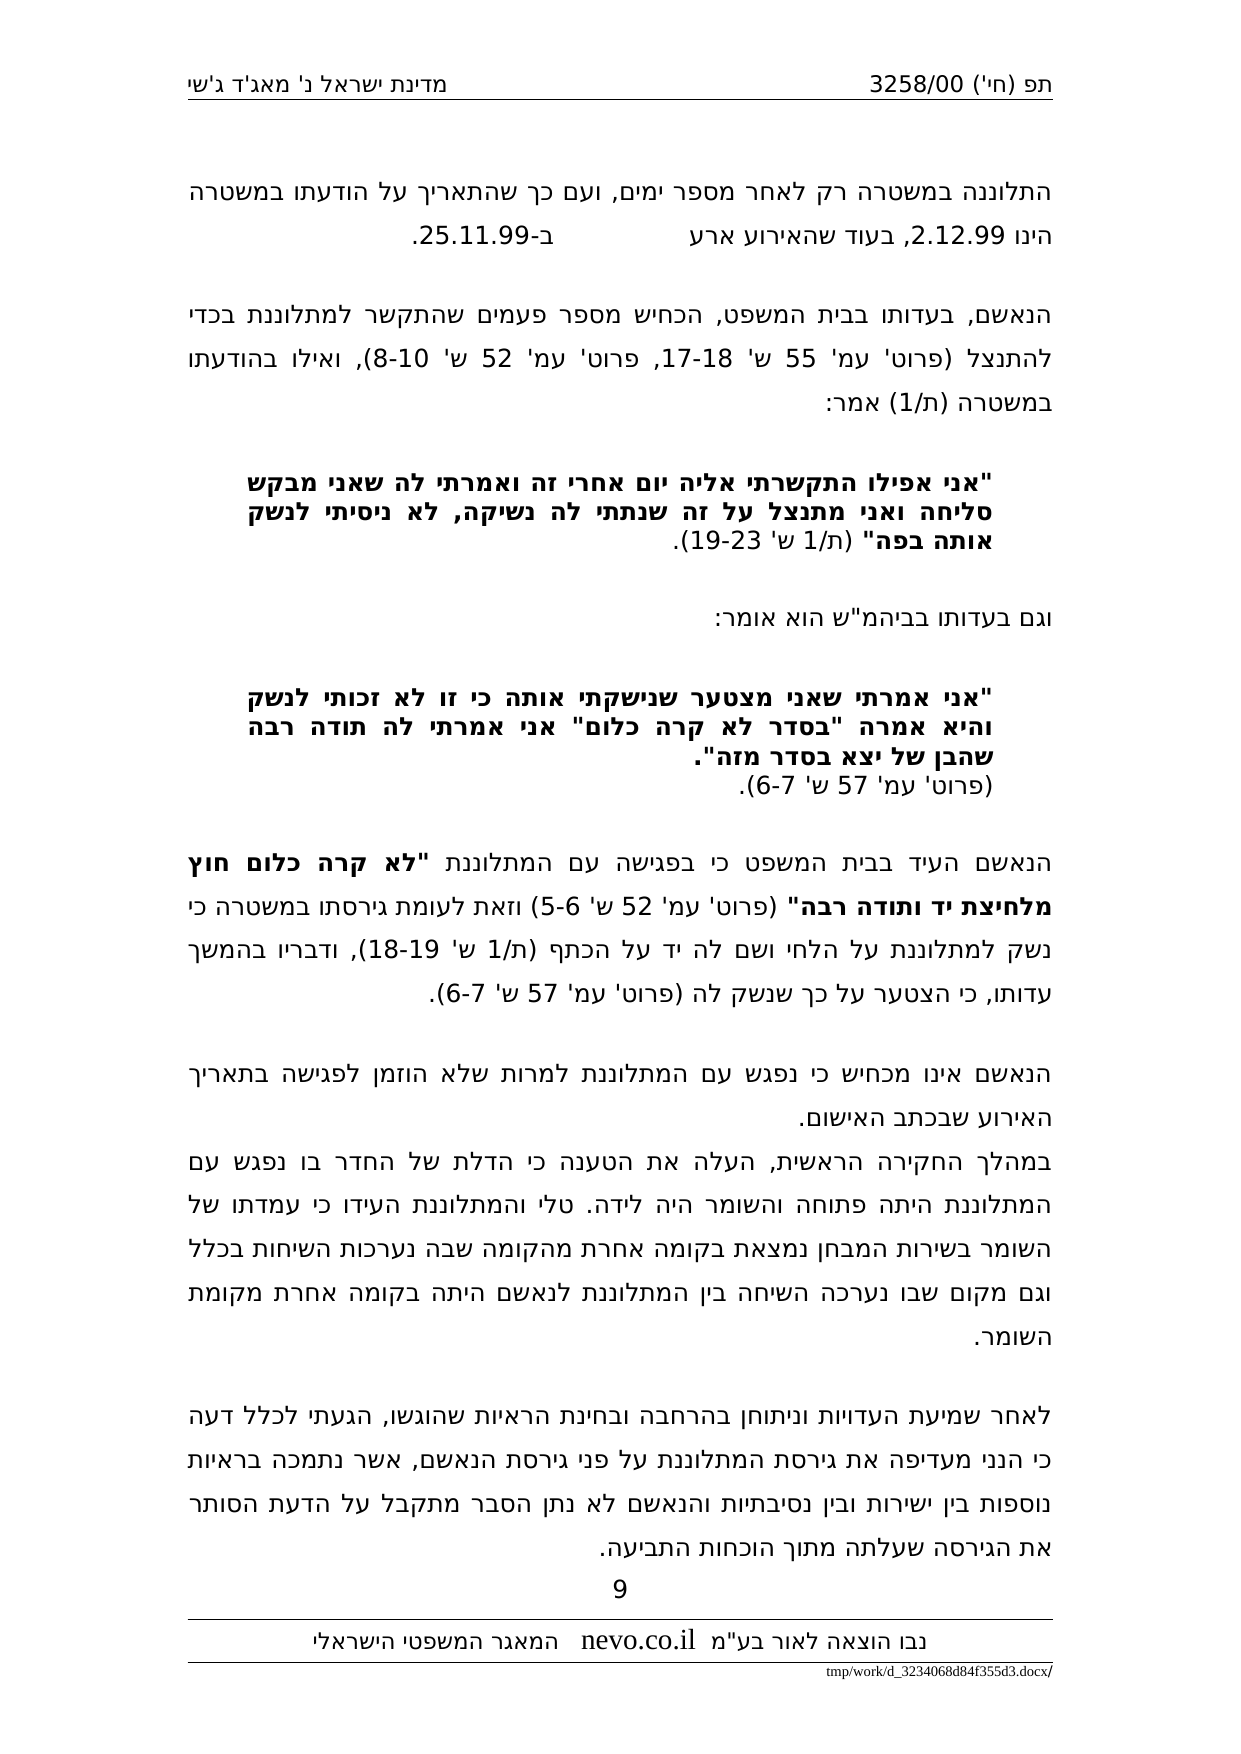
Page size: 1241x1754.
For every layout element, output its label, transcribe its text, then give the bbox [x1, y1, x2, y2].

text הנאשם אינו מכחיש כי נפגש עם המתלוננת למרות שלא הוזמן לפגישה בתאריך האירוע שבכתב האישום. [187, 1059, 1053, 1132]
text וגם בעדותו בביהמ"ש הוא אומר: [187, 604, 1053, 633]
text במהלך החקירה הראשית, העלה את הטענה כי הדלת של החדר בו נפגש עם המתלוננת היתה פתוחה והשומר היה לידה. טלי והמתלוננת העידו כי עמדתו של השומר בשירות המבחן נמצאת בקומה אחרת מהקומה שבה נערכות השיחות בכלל וגם מקום שבו נערכה השיחה בין המתלוננת לנאשם היתה בקומה אחרת מקומת השומר. [187, 1147, 1053, 1351]
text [187, 177, 1053, 250]
text לאחר שמיעת העדויות וניתוחן בהרחבה ובחינת הראיות שהוגשו, הגעתי לכלל דעה כי הנני מעדיפה את גירסת המתלוננת על פני גירסת הנאשם, אשר נתמכה בראיות נוספות בין ישירות ובין נסיבתיות והנאשם לא נתן הסבר מתקבל על הדעת הסותר את הגירסה שעלתה מתוך הוכחות התביעה. [187, 1402, 1053, 1562]
text "אני אפילו התקשרתי אליה יום אחרי זה ואמרתי לה שאני מבקש סליחה ואני מתנצל על זה שנתתי לה נשיקה, לא ניסיתי לנשק אותה בפה" (ת/1 ש' 19-23). [247, 468, 994, 556]
text (פרוט' עמ' 57 ש' 6-7). [247, 771, 994, 800]
text הנאשם, בעדותו בבית המשפט, הכחיש מספר פעמים שהתקשר למתלוננת בכדי להתנצל (פרוט' עמ' 55 ש' 17-18, פרוט' עמ' 52 ש' 8-10), ואילו בהודעתו במשטרה (ת/1) אמר: [187, 301, 1053, 417]
text הנאשם העיד בבית המשפט כי בפגישה עם המתלוננת "לא קרה כלום חוץ מלחיצת יד ותודה רבה" (פרוט' עמ' 52 ש' 5-6) וזאת לעומת גירסתו במשטרה כי נשק למתלוננת על הלחי ושם לה יד על הכתף (ת/1 ש' 18-19), ודבריו בהמשך עדותו, כי הצטער על כך שנשק לה (פרוט' עמ' 57 ש' 6-7). [187, 848, 1053, 1009]
text "אני אמרתי שאני מצטער שנישקתי אותה כי זו לא זכותי לנשק והיא אמרה "בסדר לא קרה כלום" אני אמרתי לה תודה רבה שהבן של יצא בסדר מזה". [247, 683, 994, 771]
